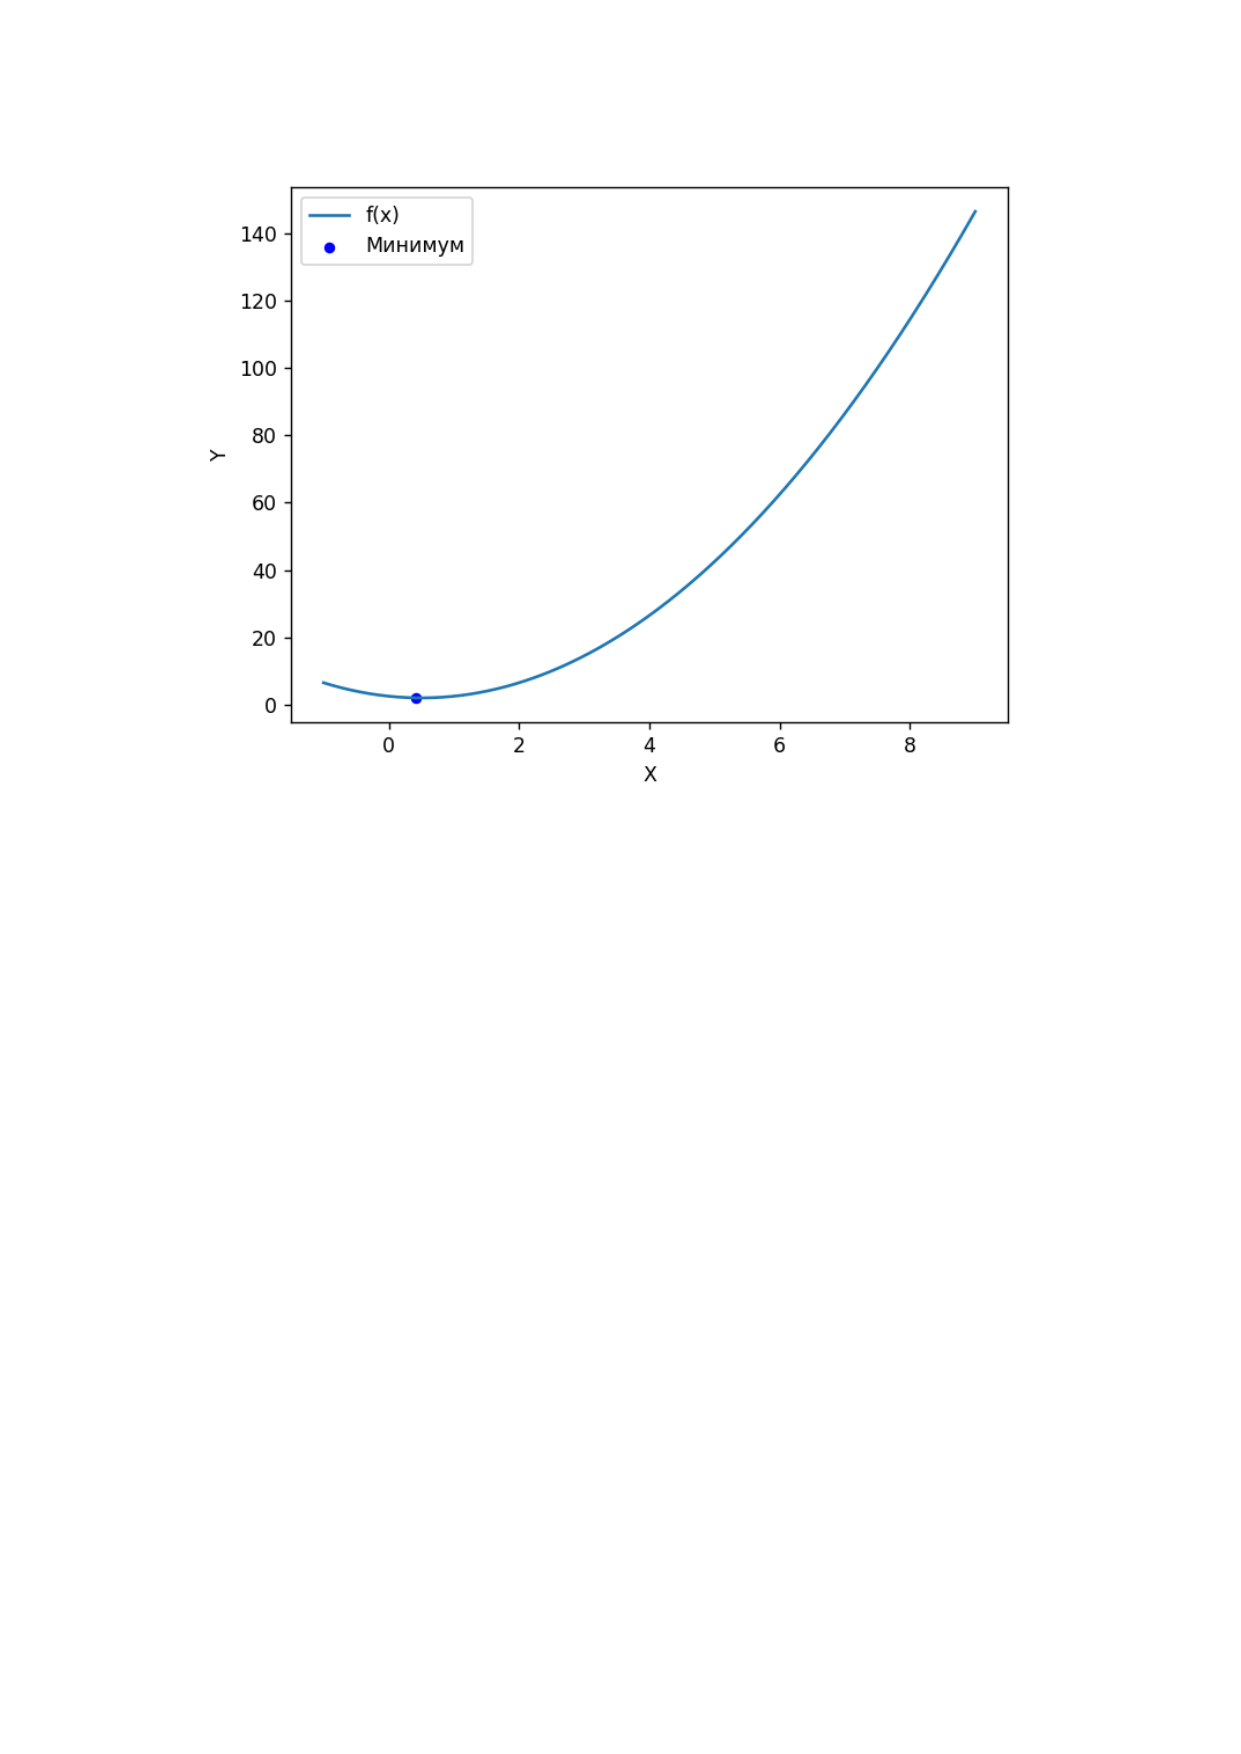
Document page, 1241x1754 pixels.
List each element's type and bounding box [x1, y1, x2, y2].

picture [187, 150, 1053, 786]
